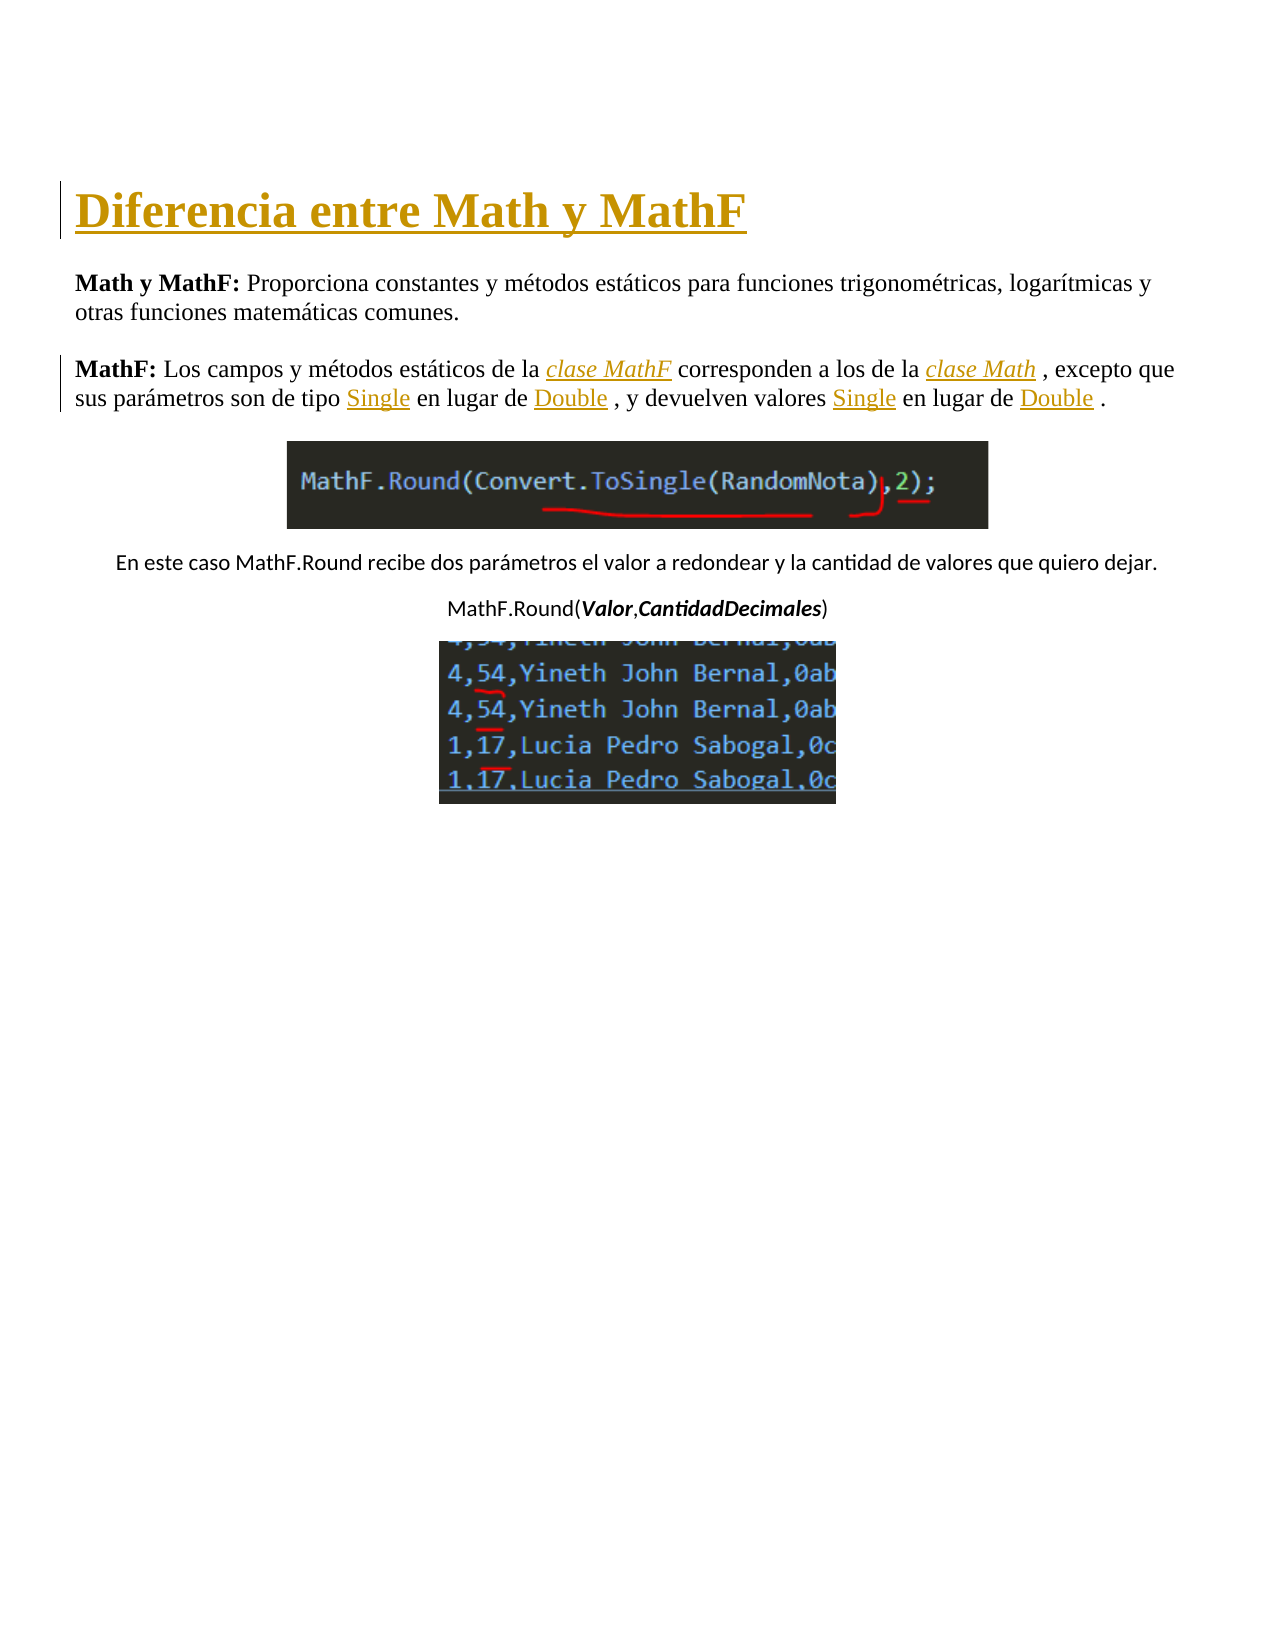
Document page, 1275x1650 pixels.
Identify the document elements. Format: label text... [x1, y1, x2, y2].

text En este caso MathF.Round recibe dos parámetros el valor a redondear y la cantidad de valores que quiero dejar. [75, 548, 1200, 576]
picture [286, 441, 989, 529]
picture [439, 641, 836, 804]
text MathF.Round(Valor,CantidadDecimales) [75, 594, 1200, 622]
text MathF: Los campos y métodos estáticos de la corresponden a los de la , excepto que sus parámetros son de tipo en lugar de , y devuelven valores en lugar de . [75, 354, 1200, 412]
text Math y MathF: Proporciona constantes y métodos estáticos para funciones trigonométricas, logarítmicas y otras funciones matemáticas comunes. [75, 268, 1200, 325]
